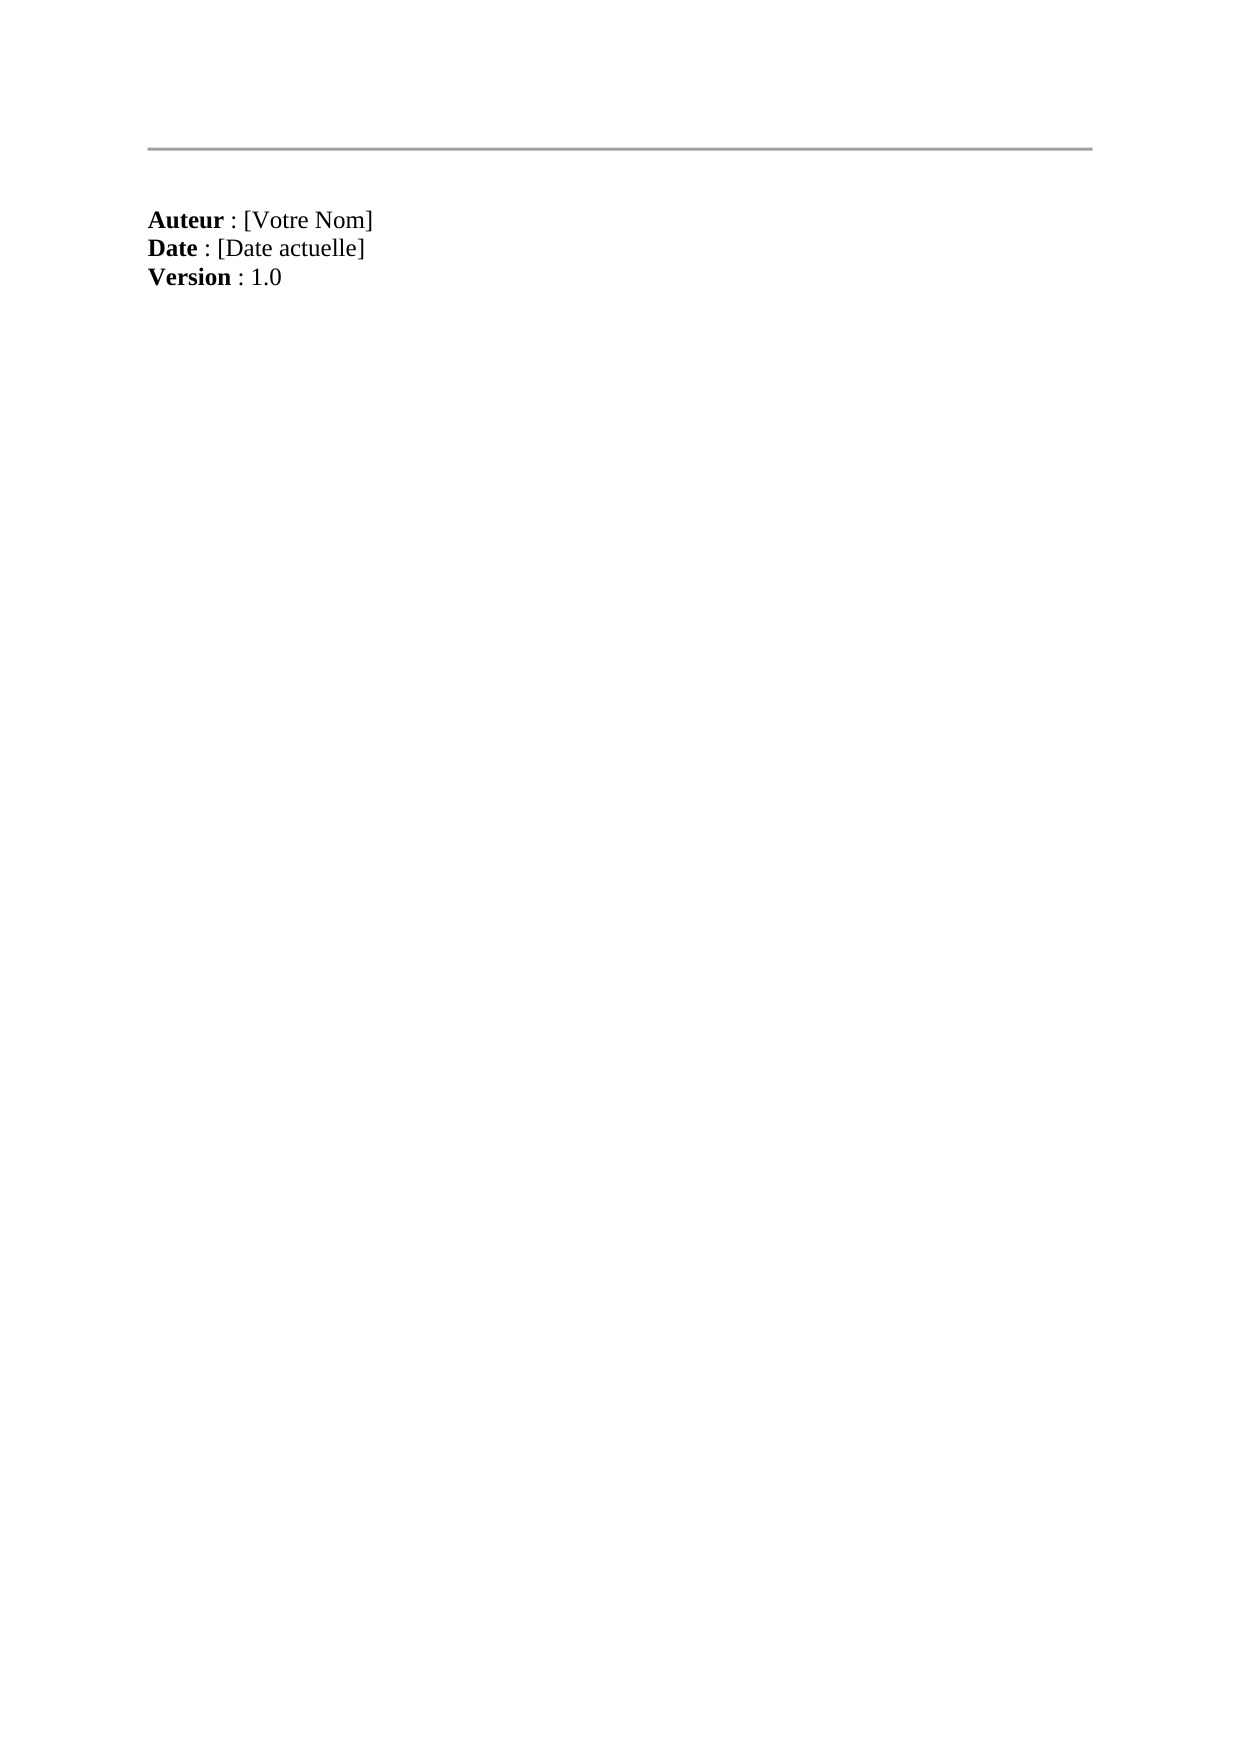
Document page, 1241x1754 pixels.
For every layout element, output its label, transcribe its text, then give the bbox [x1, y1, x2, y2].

text Auteur : [Votre Nom] Date : [Date actuelle] Version : 1.0 [148, 205, 1093, 291]
